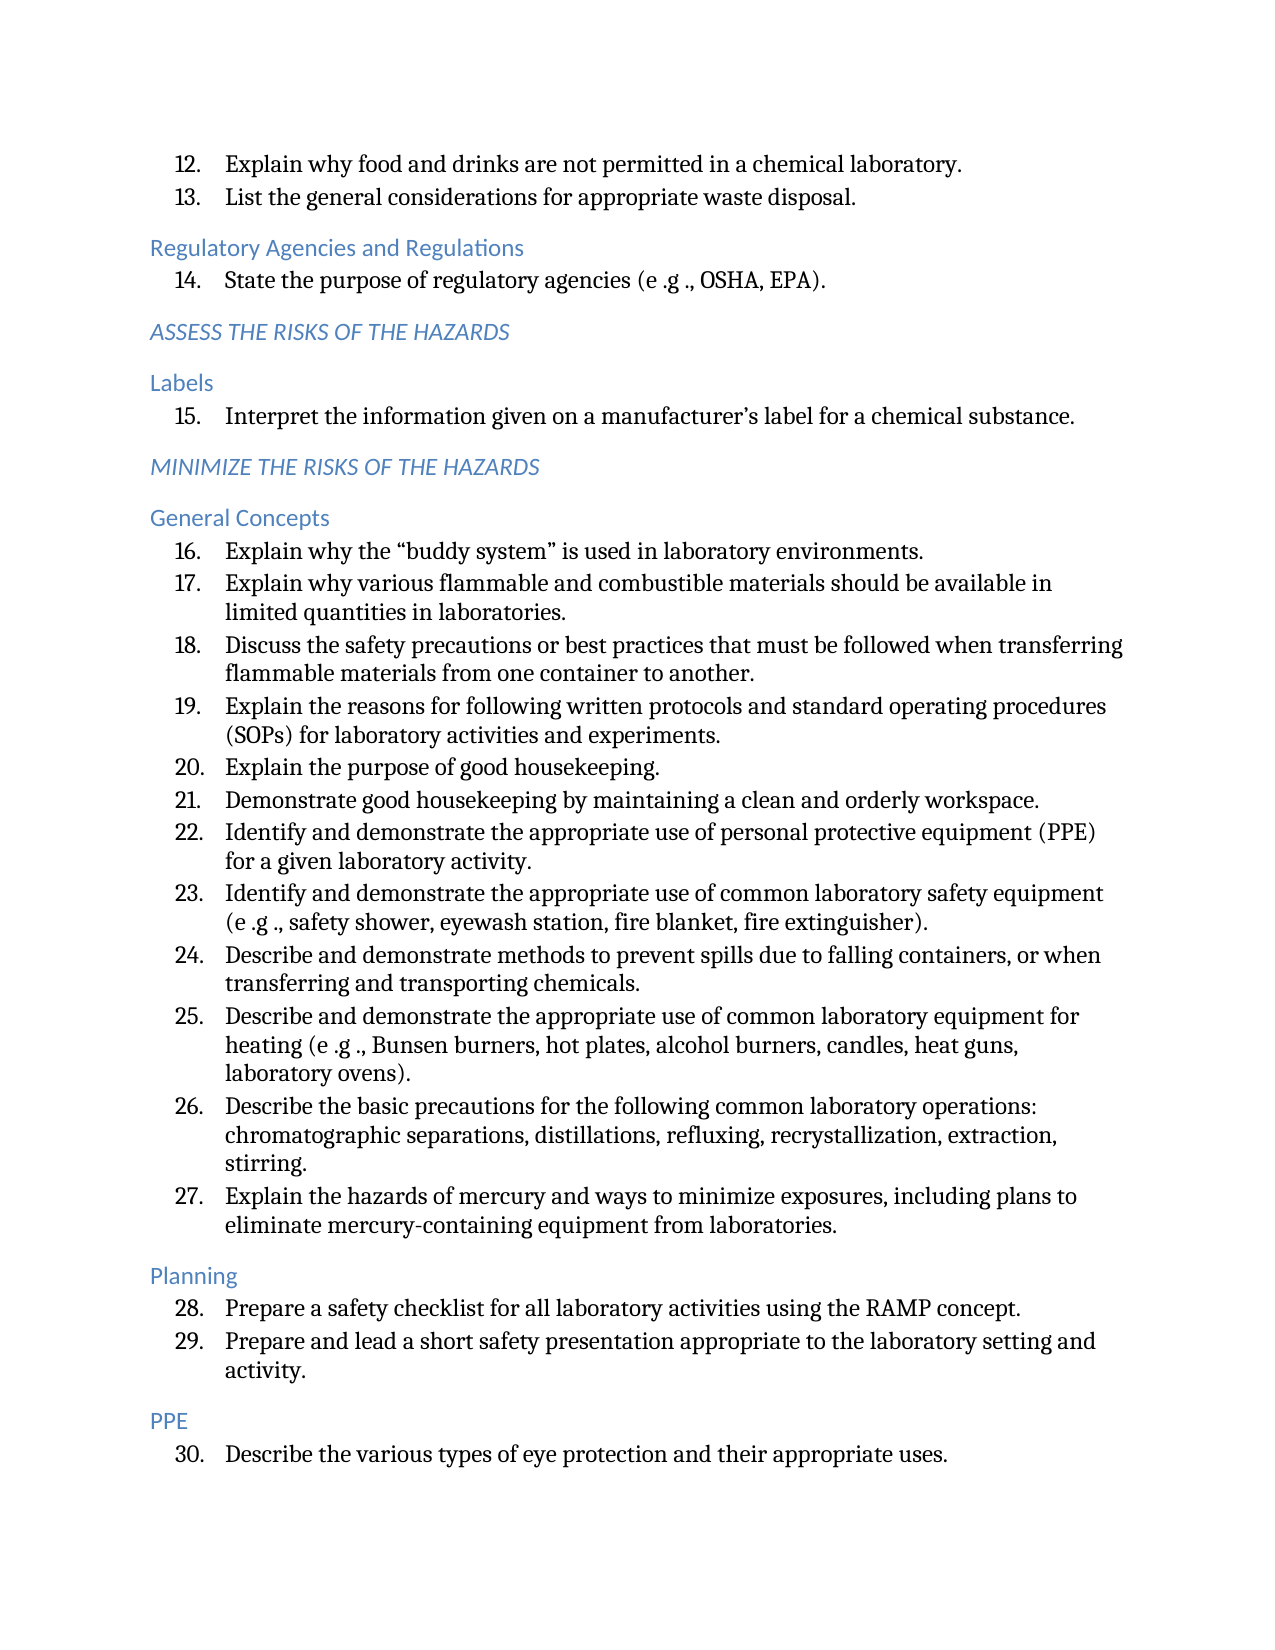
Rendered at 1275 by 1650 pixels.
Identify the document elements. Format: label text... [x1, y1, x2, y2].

list Explain the hazards of mercury and ways to minimize exposures, including plans to eliminate mercury-containing equipment from laboratories. [175, 1182, 1125, 1239]
list Describe the basic precautions for the following common laboratory operations: chromatographic separations, distillations, refluxing, recrystallization, extraction, stirring. [175, 1092, 1125, 1178]
subtitle Labels [150, 367, 1125, 398]
list Explain the reasons for following written protocols and standard operating procedures (SOPs) for laboratory activities and experiments. [175, 692, 1125, 749]
list Demonstrate good housekeeping by maintaining a clean and orderly workspace. [175, 786, 1125, 814]
subtitle MINIMIZE THE RISKS OF THE HAZARDS [150, 451, 1125, 482]
subtitle ASSESS THE RISKS OF THE HAZARDS [150, 316, 1125, 346]
list Identify and demonstrate the appropriate use of common laboratory safety equipment (e .g ., safety shower, eyewash station, fire blanket, fire extinguisher). [175, 879, 1125, 937]
list Describe and demonstrate methods to prevent spills due to falling containers, or when transferring and transporting chemicals. [175, 941, 1125, 998]
subtitle Regulatory Agencies and Regulations [150, 232, 1125, 263]
list Discuss the safety precautions or best practices that must be followed when transferring flammable materials from one container to another. [175, 631, 1125, 688]
list Explain why food and drinks are not permitted in a chemical laboratory. [175, 150, 1125, 179]
subtitle General Concepts [150, 502, 1125, 533]
list Explain the purpose of good housekeeping. [175, 753, 1125, 782]
list State the purpose of regulatory agencies (e .g ., OSHA, EPA). [175, 266, 1125, 295]
list List the general considerations for appropriate waste disposal. [175, 182, 1125, 211]
subtitle PPE [150, 1405, 1125, 1436]
list Describe the various types of eye protection and their appropriate uses. [175, 1439, 1125, 1468]
subtitle Planning [150, 1260, 1125, 1291]
list Interpret the information given on a manufacturer’s label for a chemical substance. [175, 402, 1125, 430]
list Describe and demonstrate the appropriate use of common laboratory equipment for heating (e .g ., Bunsen burners, hot plates, alcohol burners, candles, heat guns, laboratory ovens). [175, 1002, 1125, 1088]
list Prepare and lead a short safety presentation appropriate to the laboratory setting and activity. [175, 1327, 1125, 1384]
list Explain why various flammable and combustible materials should be available in limited quantities in laboratories. [175, 569, 1125, 627]
list Identify and demonstrate the appropriate use of personal protective equipment (PPE) for a given laboratory activity. [175, 818, 1125, 876]
list Prepare a safety checklist for all laboratory activities using the RAMP concept. [175, 1294, 1125, 1323]
list Explain why the “buddy system” is used in laboratory environments. [175, 537, 1125, 566]
